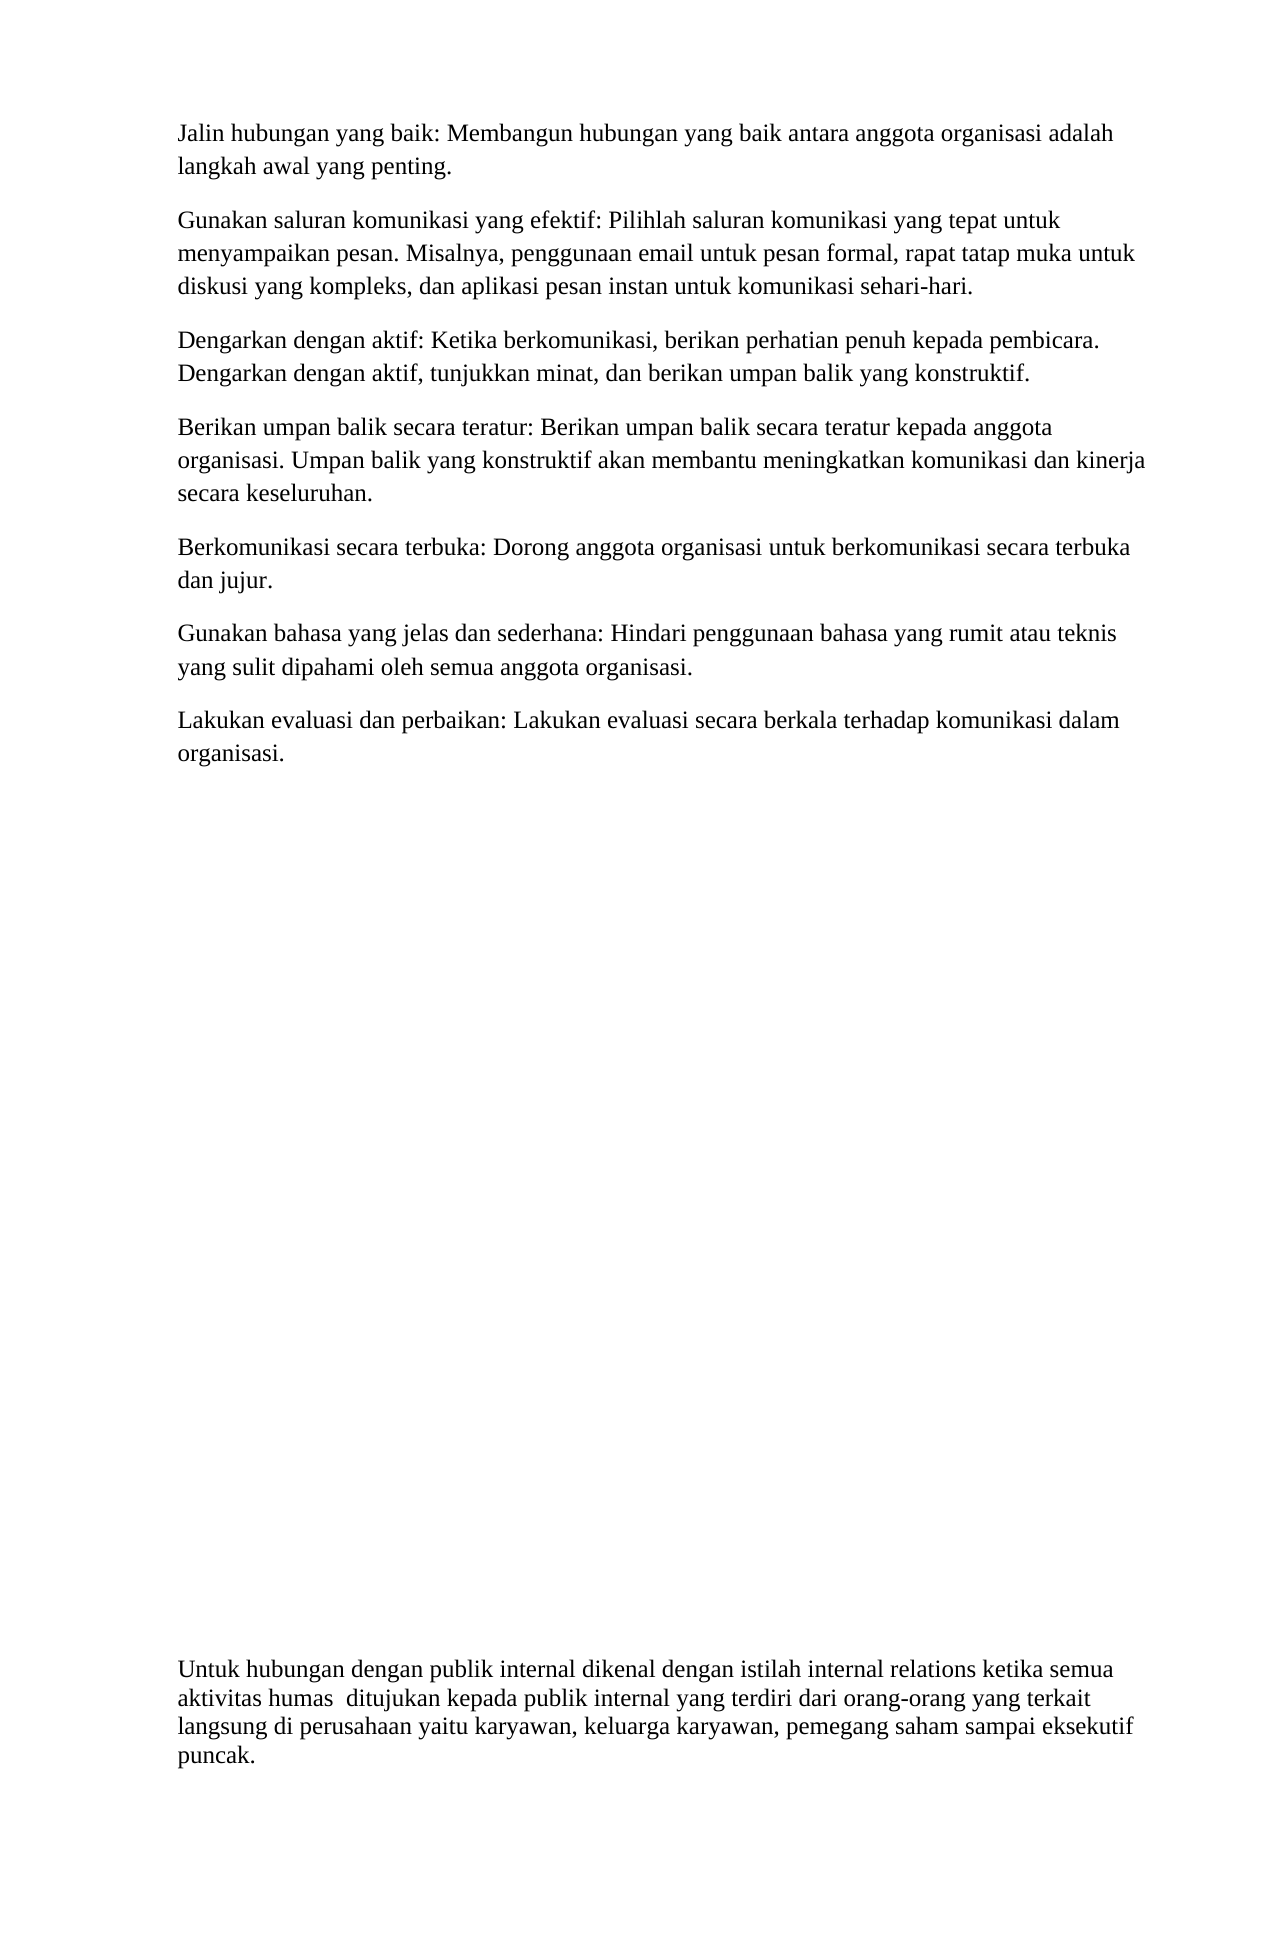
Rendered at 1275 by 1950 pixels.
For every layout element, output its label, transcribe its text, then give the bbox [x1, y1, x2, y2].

text Berkomunikasi secara terbuka: Dorong anggota organisasi untuk berkomunikasi secara terbuka dan jujur. [177, 532, 1157, 593]
text Untuk hubungan dengan publik internal dikenal dengan istilah internal relations ketika semua aktivitas humas ditujukan kepada publik internal yang terdiri dari orang-orang yang terkait langsung di perusahaan yaitu karyawan, keluarga karyawan, pemegang saham sampai eksekutif puncak. [177, 1654, 1157, 1769]
text Jalin hubungan yang baik: Membangun hubungan yang baik antara anggota organisasi adalah langkah awal yang penting. [177, 118, 1157, 180]
text Dengarkan dengan aktif: Ketika berkomunikasi, berikan perhatian penuh kepada pembicara. Dengarkan dengan aktif, tunjukkan minat, dan berikan umpan balik yang konstruktif. [177, 325, 1157, 387]
text Berikan umpan balik secara teratur: Berikan umpan balik secara teratur kepada anggota organisasi. Umpan balik yang konstruktif akan membantu meningkatkan komunikasi dan kinerja secara keseluruhan. [177, 412, 1157, 507]
text Gunakan saluran komunikasi yang efektif: Pilihlah saluran komunikasi yang tepat untuk menyampaikan pesan. Misalnya, penggunaan email untuk pesan formal, rapat tatap muka untuk diskusi yang kompleks, dan aplikasi pesan instan untuk komunikasi sehari-hari. [177, 205, 1157, 300]
text Gunakan bahasa yang jelas dan sederhana: Hindari penggunaan bahasa yang rumit atau teknis yang sulit dipahami oleh semua anggota organisasi. [177, 618, 1157, 680]
text Lakukan evaluasi dan perbaikan: Lakukan evaluasi secara berkala terhadap komunikasi dalam organisasi. [177, 705, 1157, 767]
